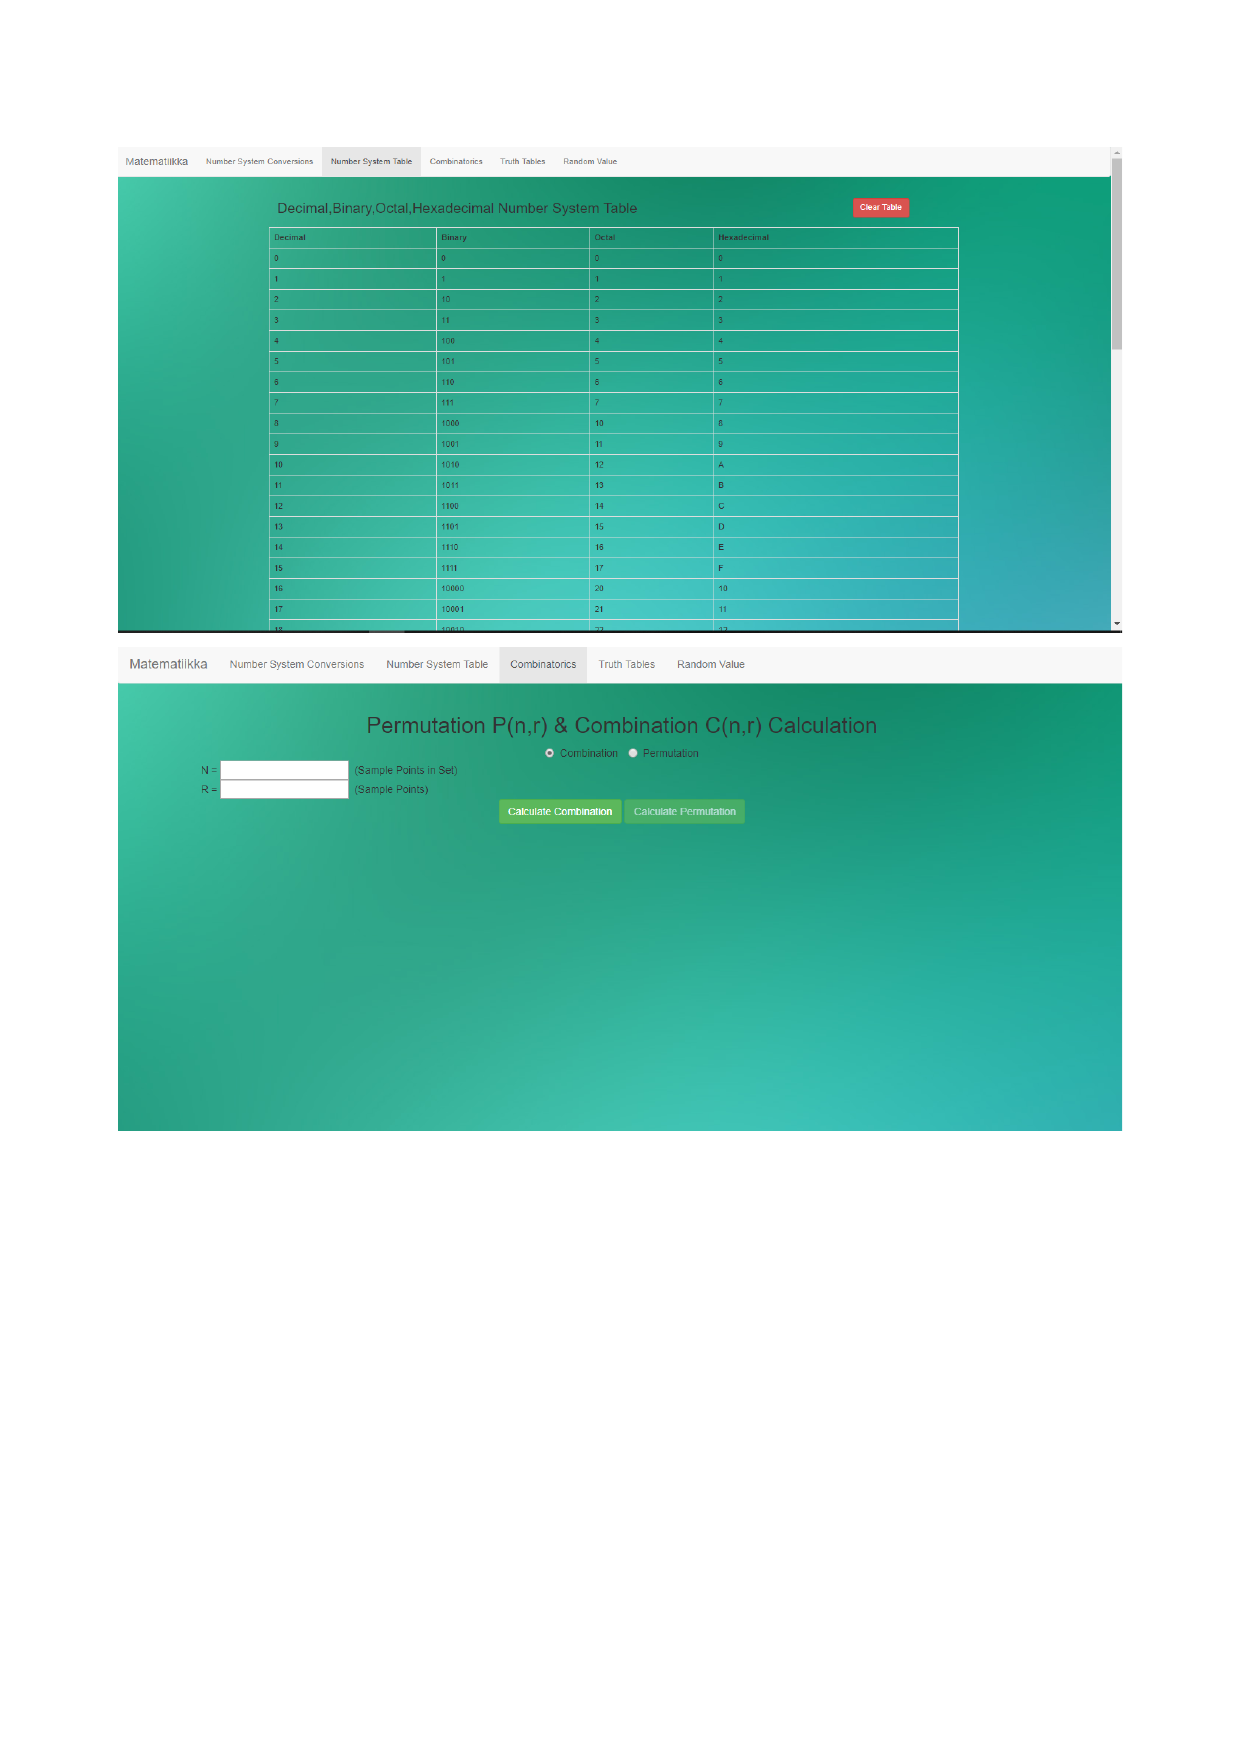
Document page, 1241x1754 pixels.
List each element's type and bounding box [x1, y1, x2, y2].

picture [118, 647, 1123, 1131]
picture [118, 147, 1123, 633]
